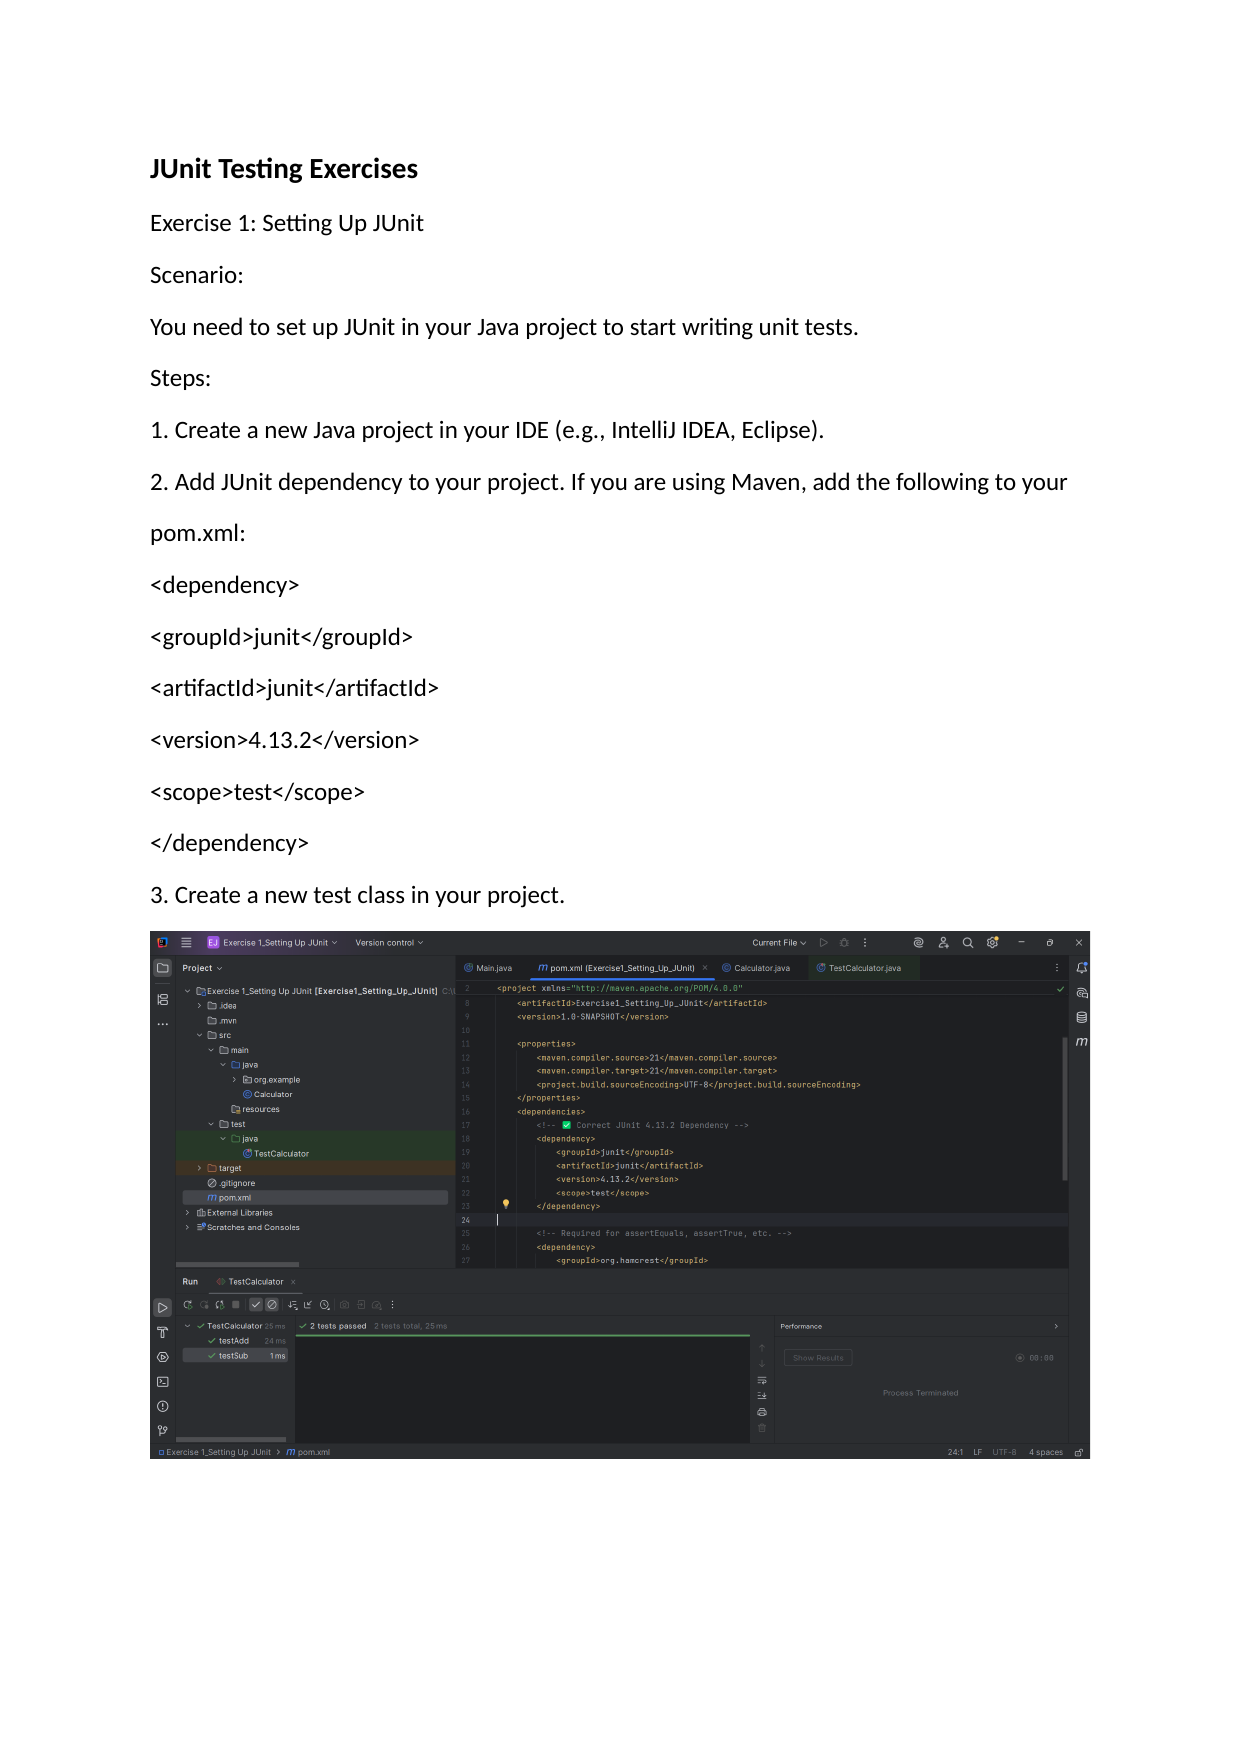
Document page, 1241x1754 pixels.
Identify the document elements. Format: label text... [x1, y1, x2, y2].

text <version>4.13.2</version> [150, 724, 1090, 755]
text You need to set up JUnit in your Java project to start writing unit tests. [150, 311, 1090, 341]
text 1. Create a new Java project in your IDE (e.g., IntelliJ IDEA, Eclipse). [150, 414, 1090, 445]
text 2. Add JUnit dependency to your project. If you are using Maven, add the following to your [150, 466, 1090, 496]
text 3. Create a new test class in your project. [150, 879, 1090, 910]
text <dependency> [150, 569, 1090, 600]
text <scope>test</scope> [150, 776, 1090, 806]
text JUnit Testing Exercises [150, 150, 1090, 186]
text Exercise 1: Setting Up JUnit [150, 208, 1090, 238]
text Scenario: [150, 259, 1090, 290]
text <artifactId>junit</artifactId> [150, 673, 1090, 703]
text </dependency> [150, 828, 1090, 858]
picture [150, 931, 1091, 1459]
text pom.xml: [150, 518, 1090, 548]
text Steps: [150, 363, 1090, 393]
text <groupId>junit</groupId> [150, 621, 1090, 651]
